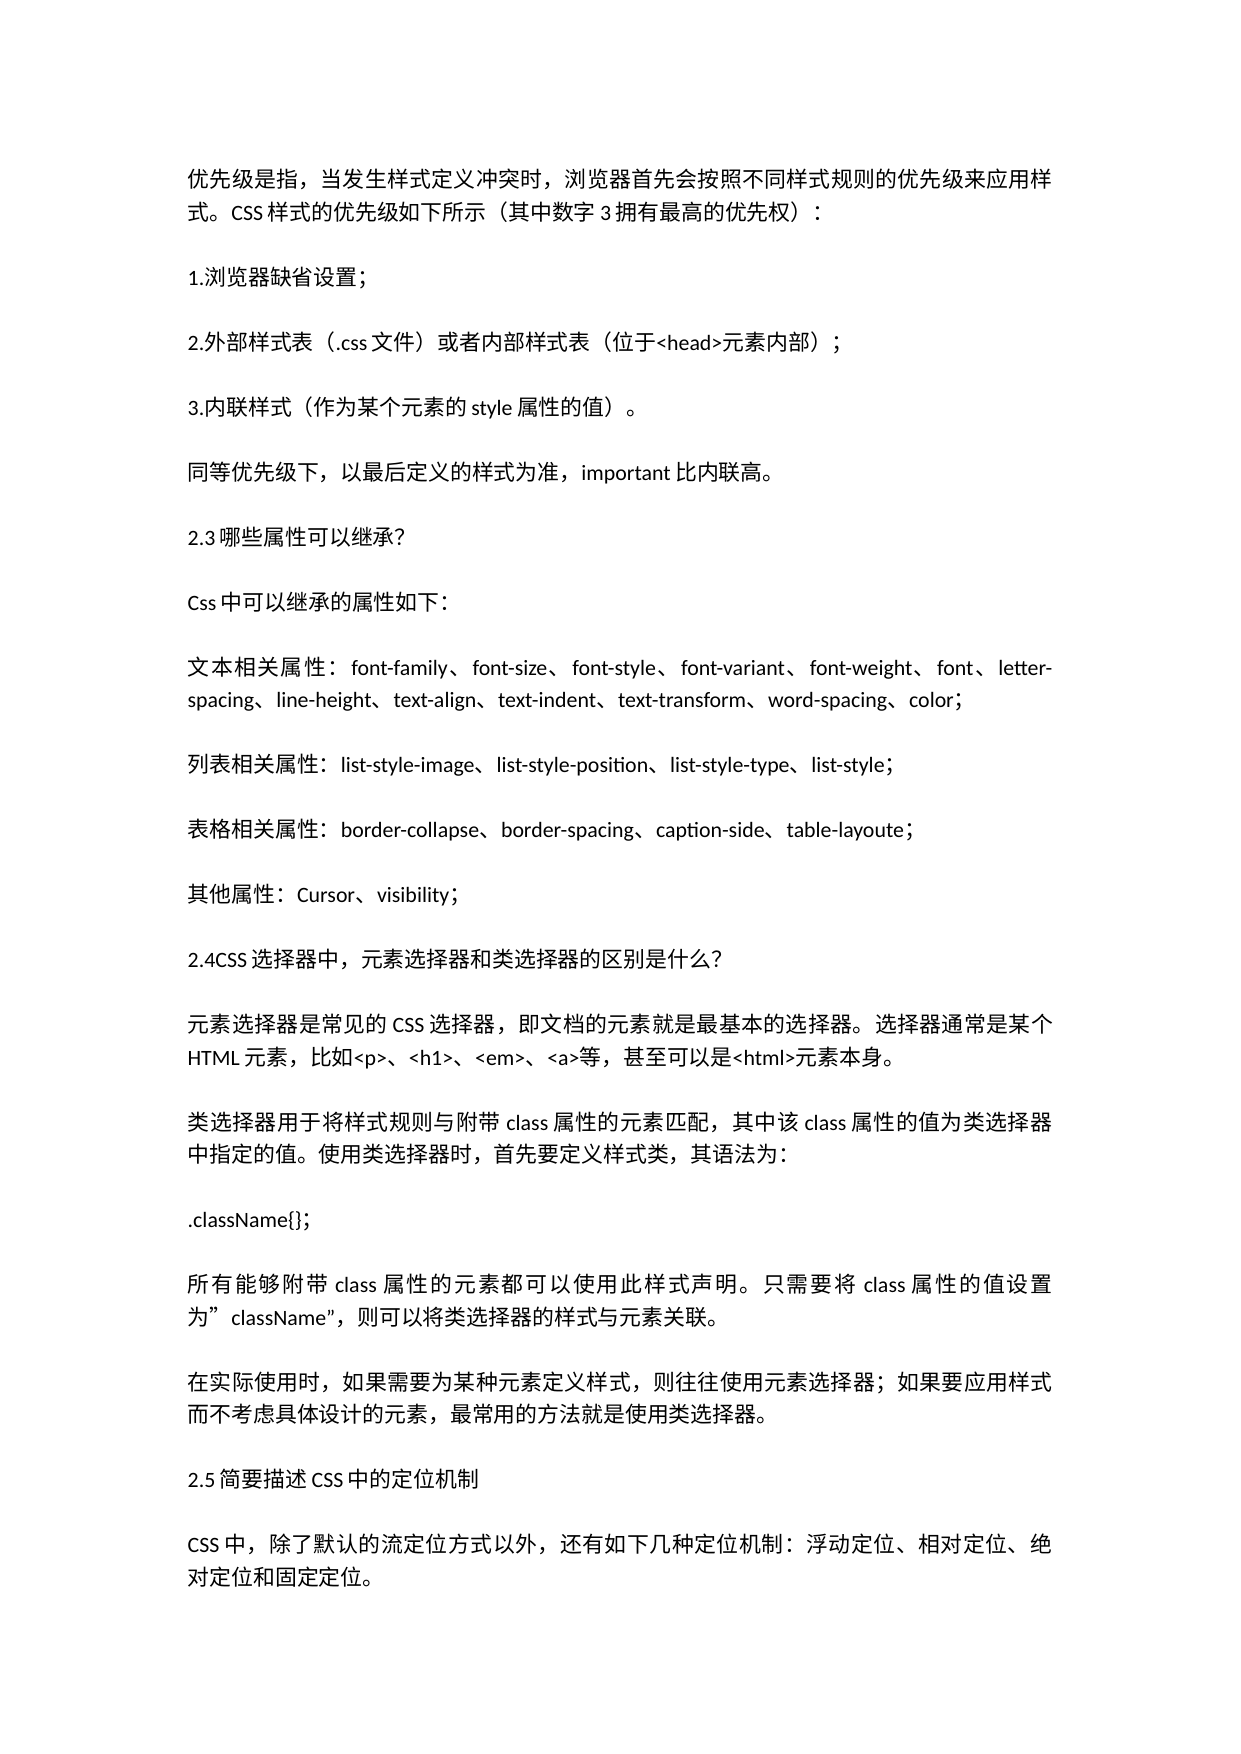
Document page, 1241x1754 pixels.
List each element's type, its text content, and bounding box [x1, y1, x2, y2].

text .className{}； [187, 1202, 1053, 1234]
text Css中可以继承的属性如下： [187, 584, 1053, 617]
text 2.5简要描述CSS中的定位机制 [187, 1462, 1053, 1494]
text 表格相关属性：border-collapse、border-spacing、caption-side、table-layoute； [187, 812, 1053, 844]
text 在实际使用时，如果需要为某种元素定义样式，则往往使用元素选择器；如果要应用样式而不考虑具体设计的元素，最常用的方法就是使用类选择器。 [187, 1364, 1053, 1429]
text 类选择器用于将样式规则与附带class属性的元素匹配，其中该class属性的值为类选择器中指定的值。使用类选择器时，首先要定义样式类，其语法为： [187, 1104, 1053, 1169]
text 1.浏览器缺省设置； [187, 259, 1053, 292]
text 同等优先级下，以最后定义的样式为准，important比内联高。 [187, 454, 1053, 487]
text 2.4CSS选择器中，元素选择器和类选择器的区别是什么？ [187, 942, 1053, 974]
text 2.3哪些属性可以继承？ [187, 519, 1053, 552]
text 3.内联样式（作为某个元素的style属性的值）。 [187, 389, 1053, 422]
text CSS中，除了默认的流定位方式以外，还有如下几种定位机制：浮动定位、相对定位、绝对定位和固定定位。 [187, 1527, 1053, 1592]
text 元素选择器是常见的CSS选择器，即文档的元素就是最基本的选择器。选择器通常是某个HTML元素，比如<p>、<h1>、<em>、<a>等，甚至可以是<html>元素本身。 [187, 1007, 1053, 1072]
text 文本相关属性：font-family、font-size、font-style、font-variant、font-weight、font、letter-spacing、line-height、text-align、text-indent、text-transform、word-spacing、color； [187, 649, 1053, 714]
text 列表相关属性：list-style-image、list-style-position、list-style-type、list-style； [187, 747, 1053, 779]
text 所有能够附带class属性的元素都可以使用此样式声明。只需要将class属性的值设置为”className”，则可以将类选择器的样式与元素关联。 [187, 1267, 1053, 1332]
text 优先级是指，当发生样式定义冲突时，浏览器首先会按照不同样式规则的优先级来应用样式。CSS样式的优先级如下所示（其中数字3拥有最高的优先权）： [187, 162, 1053, 227]
text 2.外部样式表（.css文件）或者内部样式表（位于<head>元素内部）； [187, 324, 1053, 357]
text 其他属性：Cursor、visibility； [187, 877, 1053, 909]
